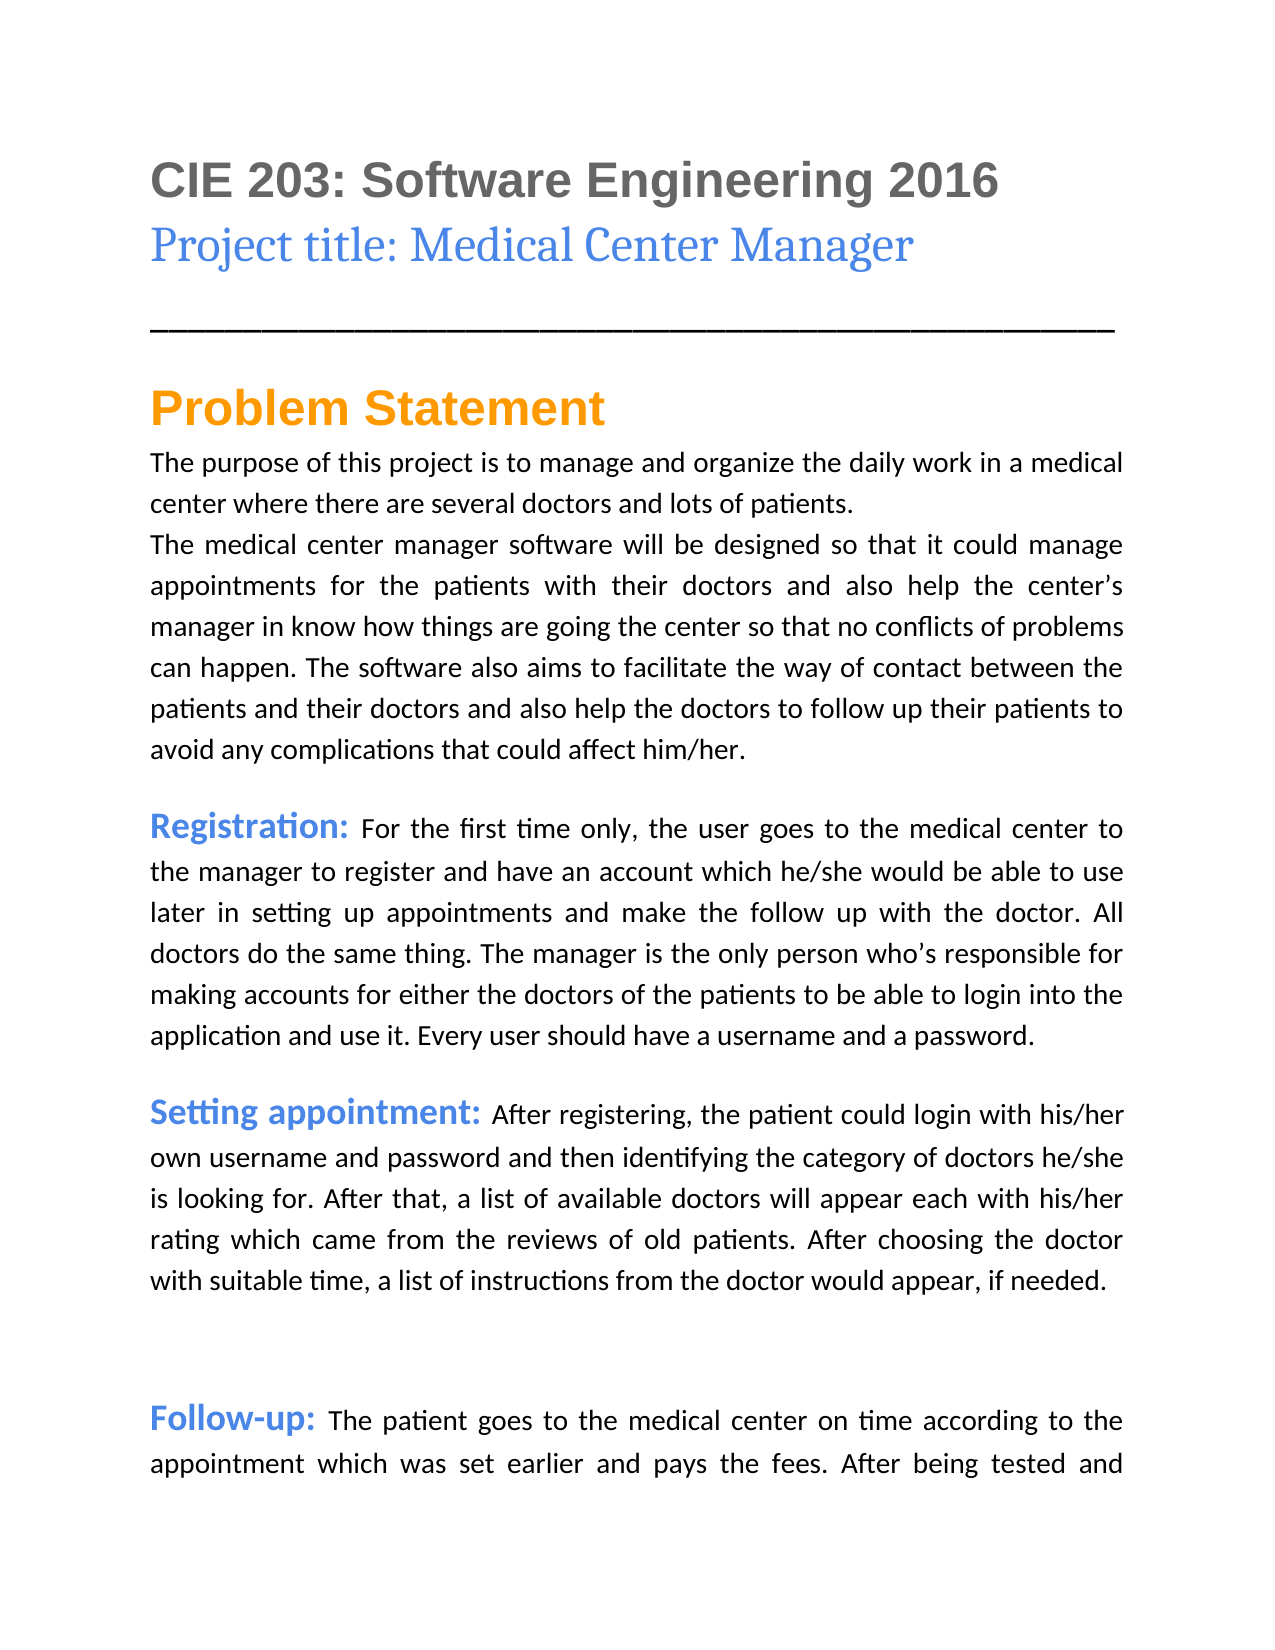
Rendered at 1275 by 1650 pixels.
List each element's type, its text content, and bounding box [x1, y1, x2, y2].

text Problem Statement [150, 378, 1125, 436]
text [150, 1394, 1125, 1480]
text Setting appointment: After registering, the patient could login with his/her own username and password and then identifying the category of doctors he/she is looking for. After that, a list of available doctors will appear each with his/her rating which came from the reviews of old patients. After choosing the doctor with suitable time, a list of instructions from the doctor would appear, if needed. [150, 1088, 1125, 1298]
text Project title: Medical Center Manager [150, 216, 1125, 273]
text ____________________________________________________ [150, 282, 1125, 339]
text The medical center manager software will be designed so that it could manage appointments for the patients with their doctors and also help the center’s manager in know how things are going the center so that no conflicts of problems can happen. The software also aims to facilitate the way of contact between the patients and their doctors and also help the doctors to follow up their patients to avoid any complications that could affect him/her. [150, 526, 1125, 767]
text Registration: For the first time only, the user goes to the medical center to the manager to register and have an account which he/she would be able to use later in setting up appointments and make the follow up with the doctor. All doctors do the same thing. The manager is the only person who’s responsible for making accounts for either the doctors of the patients to be able to login into the application and use it. Every user should have a username and a password. [150, 802, 1125, 1053]
text CIE 203: Software Engineering 2016 [150, 150, 1125, 207]
text The purpose of this project is to manage and organize the daily work in a medical center where there are several doctors and lots of patients. [150, 444, 1125, 521]
